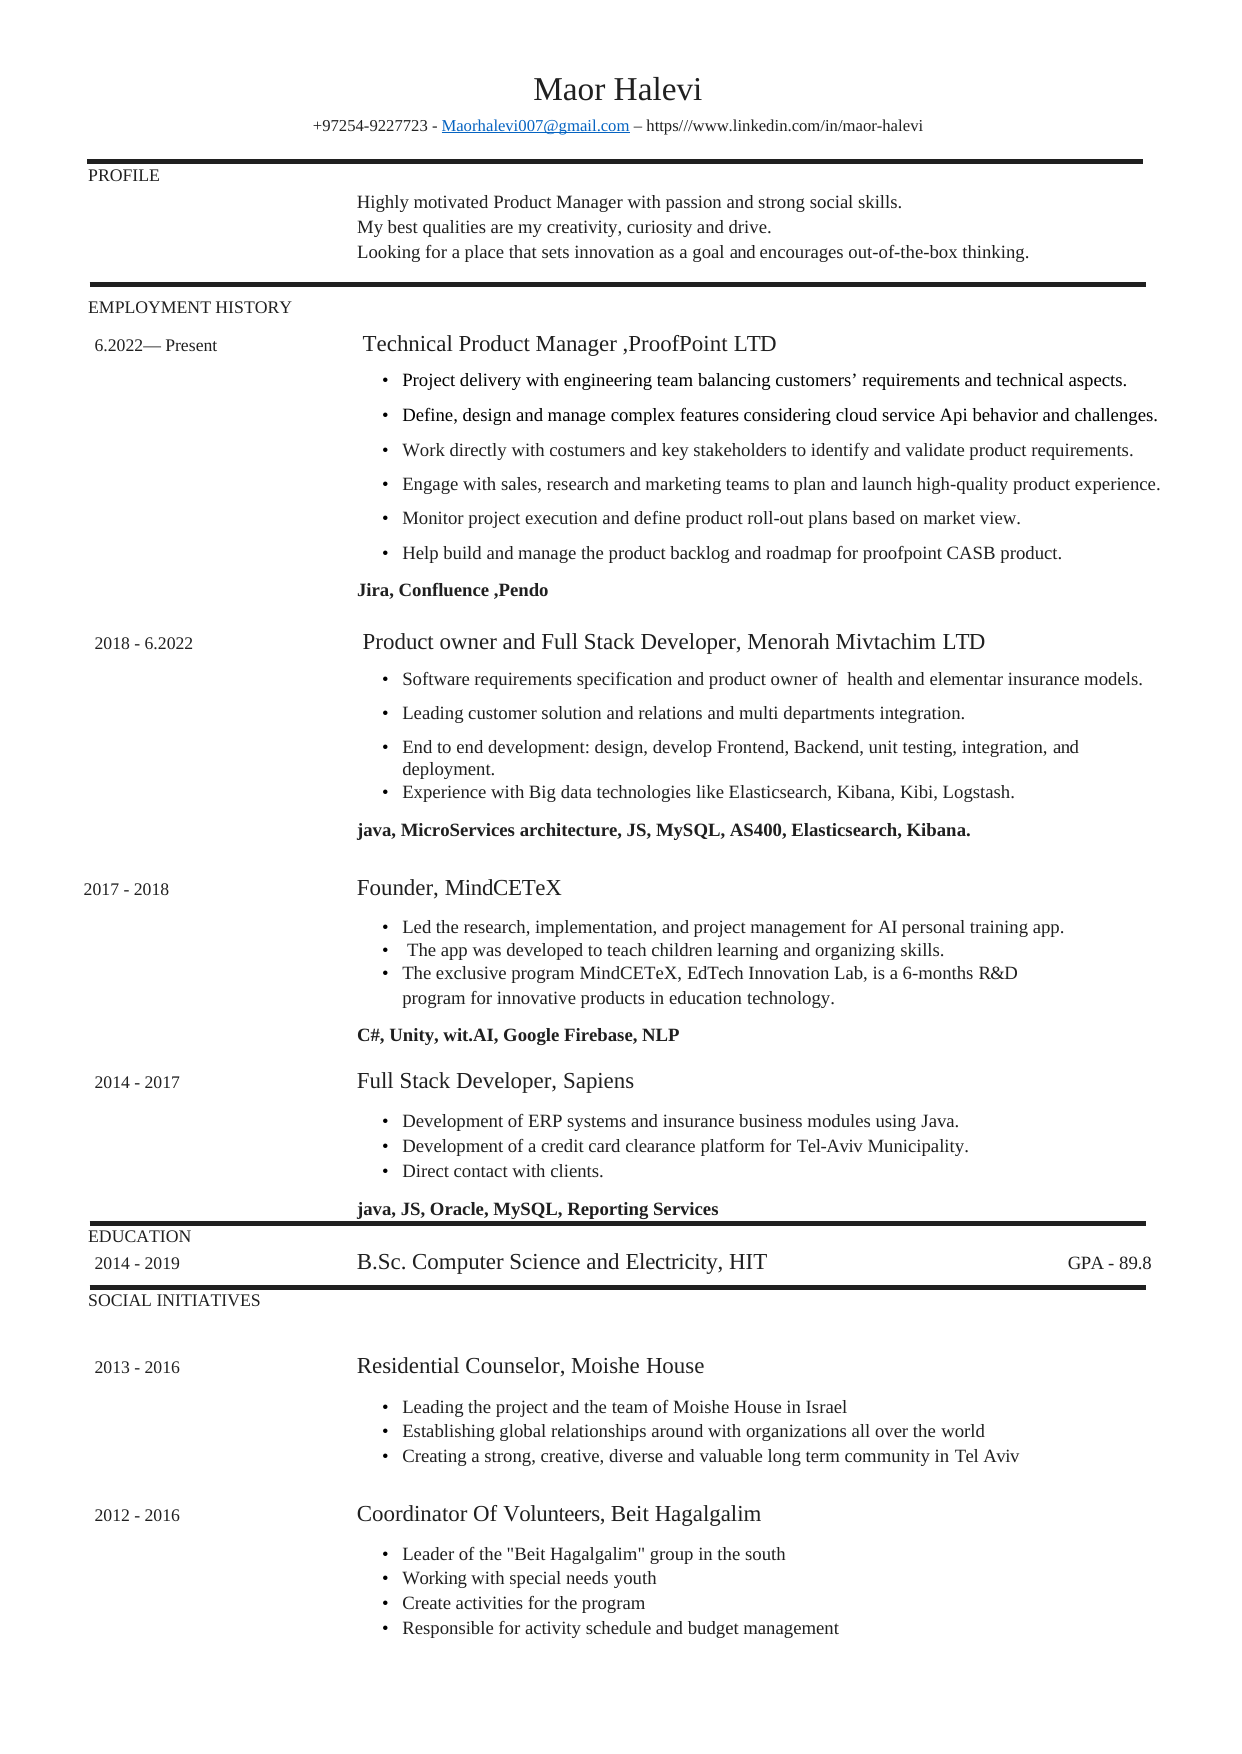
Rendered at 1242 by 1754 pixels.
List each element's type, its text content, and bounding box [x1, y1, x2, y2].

list Working with special needs youth [382, 1567, 1162, 1588]
list The app was developed to teach children learning and organizing skills. [382, 940, 1162, 960]
text +97254-9227723 - Maorhalevi007@gmail.com – https///www.linkedin.com/in/maor-halevi [94, 116, 1141, 135]
text SOCIAL INITIATIVES [79, 1274, 1162, 1310]
text 2014 - 2017 Full Stack Developer, Sapiens [94, 1067, 1162, 1094]
list Direct contact with clients. [382, 1160, 1162, 1181]
text 2014 - 2019 B.Sc. Computer Science and Electricity, HIT GPA - 89.8 [94, 1248, 1162, 1274]
subtitle C#, Unity, wit.AI, Google Firebase, NLP [357, 1024, 1162, 1067]
list Creating a strong, creative, diverse and valuable long term community in Tel Aviv [382, 1445, 1162, 1466]
list Development of ERP systems and insurance business modules using Java. [382, 1110, 1162, 1132]
list Leading customer solution and relations and multi departments integration. [382, 702, 1162, 723]
list End to end development: design, develop Frontend, Backend, unit testing, integration, and deployment. [382, 736, 1080, 779]
text PROFILE [79, 165, 1141, 185]
list Experience with Big data technologies like Elasticsearch, Kibana, Kibi, Logstash. [382, 781, 1162, 803]
list Help build and manage the product backlog and roadmap for proofpoint CASB product. [382, 542, 1162, 563]
list Development of a credit card clearance platform for Tel-Aviv Municipality. [382, 1135, 1162, 1156]
text 6.2022— Present Technical Product Manager ,ProofPoint LTD [94, 329, 1162, 356]
list Create activities for the program [382, 1592, 1162, 1613]
subtitle java, MicroServices architecture, JS, MySQL, AS400, Elasticsearch, Kibana. [357, 819, 1141, 841]
list Establishing global relationships around with organizations all over the world [382, 1420, 1162, 1441]
list Led the research, implementation, and project management for AI personal training app. [382, 916, 1091, 938]
text 2013 - 2016 Residential Counselor, Moishe House [94, 1352, 1162, 1379]
text Highly motivated Product Manager with passion and strong social skills. My best qualities are my creativity, curiosity and drive. Looking for a place that sets innovation as a goal and encourages out-of-the-box thinking. [94, 191, 1141, 262]
list Define, design and manage complex features considering cloud service Api behavior and challenges. [382, 404, 1162, 425]
subtitle Jira, Confluence ,Pendo [357, 579, 1141, 625]
list The exclusive program MindCETeX, EdTech Innovation Lab, is a 6-months R&D program for innovative products in education technology. [382, 962, 1071, 1008]
text EDUCATION [79, 1219, 1162, 1247]
list Monitor project execution and define product roll-out plans based on market view. [382, 507, 1162, 529]
list Engage with sales, research and marketing teams to plan and launch high-quality product experience. [382, 473, 1162, 494]
text 2012 - 2016 Coordinator Of Volunteers, Beit Hagalgalim [94, 1499, 1162, 1526]
text 2017 - 2018 Founder, MindCETeX [79, 873, 1162, 900]
text Maor Halevi [94, 69, 1141, 107]
list Software requirements specification and product owner of health and elementar insurance models. [382, 667, 1162, 689]
list Leading the project and the team of Moishe House in Israel [382, 1396, 1162, 1417]
subtitle java, JS, Oracle, MySQL, Reporting Services [357, 1197, 1162, 1219]
text 2018 - 6.2022 Product owner and Full Stack Developer, Menorah Mivtachim LTD [94, 628, 1162, 654]
list Project delivery with engineering team balancing customers’ requirements and technical aspects. [382, 369, 1162, 391]
list Responsible for activity schedule and budget management [382, 1617, 1162, 1638]
text EMPLOYMENT HISTORY [79, 297, 1162, 317]
list Leader of the "Beit Hagalgalim" group in the south [382, 1542, 1162, 1564]
list Work directly with costumers and key stakeholders to identify and validate product requirements. [382, 438, 1162, 460]
